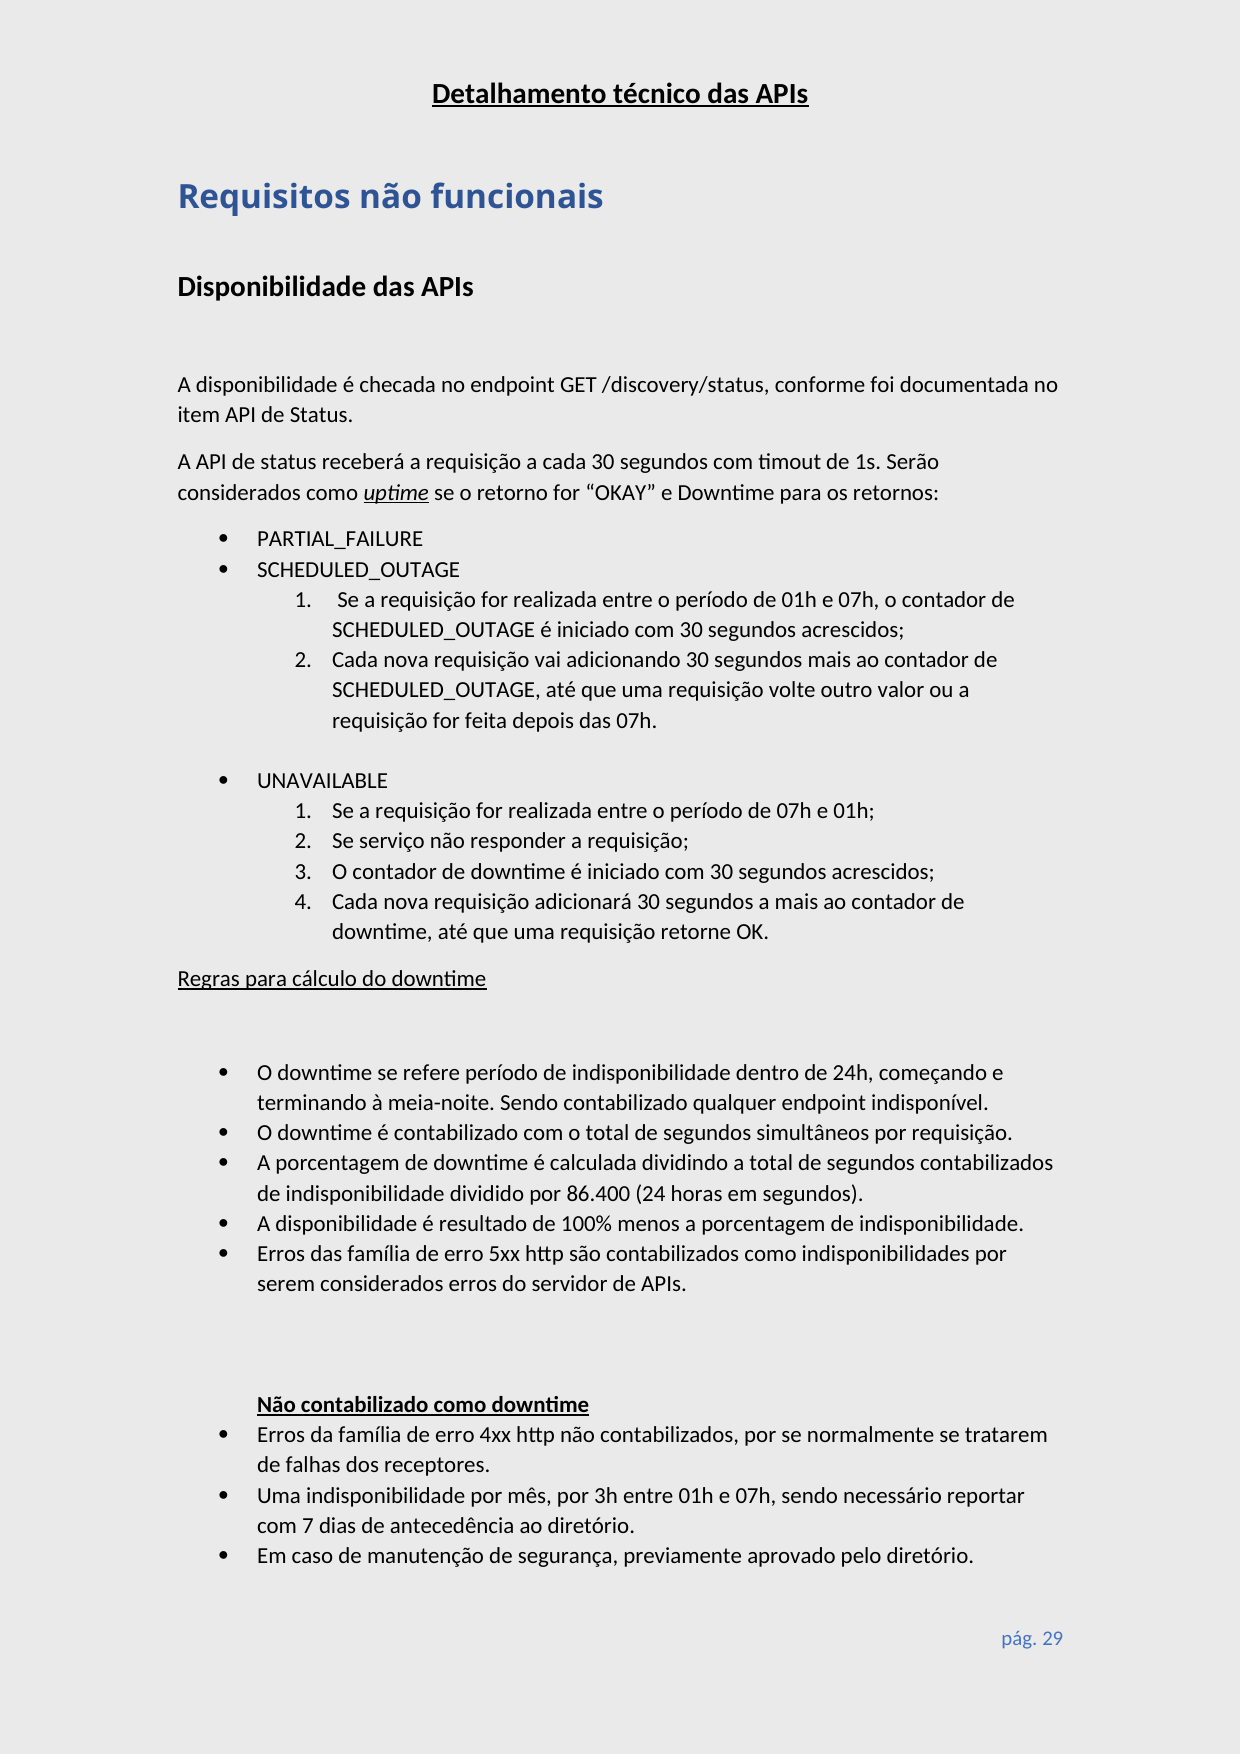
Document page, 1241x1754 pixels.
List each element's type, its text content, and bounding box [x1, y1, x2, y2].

list Não contabilizado como downtime [257, 1390, 1063, 1418]
text A disponibilidade é checada no endpoint GET /discovery/status, conforme foi documentada no item API de Status. [177, 370, 1063, 429]
list PARTIAL_FAILURE [219, 524, 1063, 553]
text Disponibilidade das APIs [177, 268, 1063, 304]
list Cada nova requisição adicionará 30 segundos a mais ao contador de downtime, até que uma requisição retorne OK. [294, 887, 1063, 945]
list Cada nova requisição vai adicionando 30 segundos mais ao contador de SCHEDULED_OUTAGE, até que uma requisição volte outro valor ou a requisição for feita depois das 07h. [294, 645, 1063, 734]
list O contador de downtime é iniciado com 30 segundos acrescidos; [294, 857, 1063, 885]
list O downtime se refere período de indisponibilidade dentro de 24h, começando e terminando à meia-noite. Sendo contabilizado qualquer endpoint indisponível. [219, 1058, 1063, 1116]
text A API de status receberá a requisição a cada 30 segundos com timout de 1s. Serão considerados como uptime se o retorno for “OKAY” e Downtime para os retornos: [177, 447, 1063, 506]
list O downtime é contabilizado com o total de segundos simultâneos por requisição. [219, 1118, 1063, 1146]
list Se serviço não responder a requisição; [294, 827, 1063, 855]
list Se a requisição for realizada entre o período de 07h e 01h; [294, 796, 1063, 824]
list Erros da família de erro 4xx http não contabilizados, por se normalmente se tratarem de falhas dos receptores. [219, 1420, 1063, 1479]
list UNAVAILABLE [219, 766, 1063, 794]
text Regras para cálculo do downtime [177, 964, 1063, 992]
list Erros das família de erro 5xx http são contabilizados como indisponibilidades por serem considerados erros do servidor de APIs. [219, 1239, 1063, 1297]
list A disponibilidade é resultado de 100% menos a porcentagem de indisponibilidade. [219, 1209, 1063, 1237]
list Em caso de manutenção de segurança, previamente aprovado pelo diretório. [219, 1541, 1063, 1569]
subtitle Requisitos não funcionais [177, 173, 1063, 218]
list SCHEDULED_OUTAGE [219, 555, 1063, 583]
list Se a requisição for realizada entre o período de 01h e 07h, o contador de SCHEDULED_OUTAGE é iniciado com 30 segundos acrescidos; [294, 585, 1063, 643]
list Uma indisponibilidade por mês, por 3h entre 01h e 07h, sendo necessário reportar com 7 dias de antecedência ao diretório. [219, 1481, 1063, 1539]
list A porcentagem de downtime é calculada dividindo a total de segundos contabilizados de indisponibilidade dividido por 86.400 (24 horas em segundos). [219, 1148, 1063, 1207]
